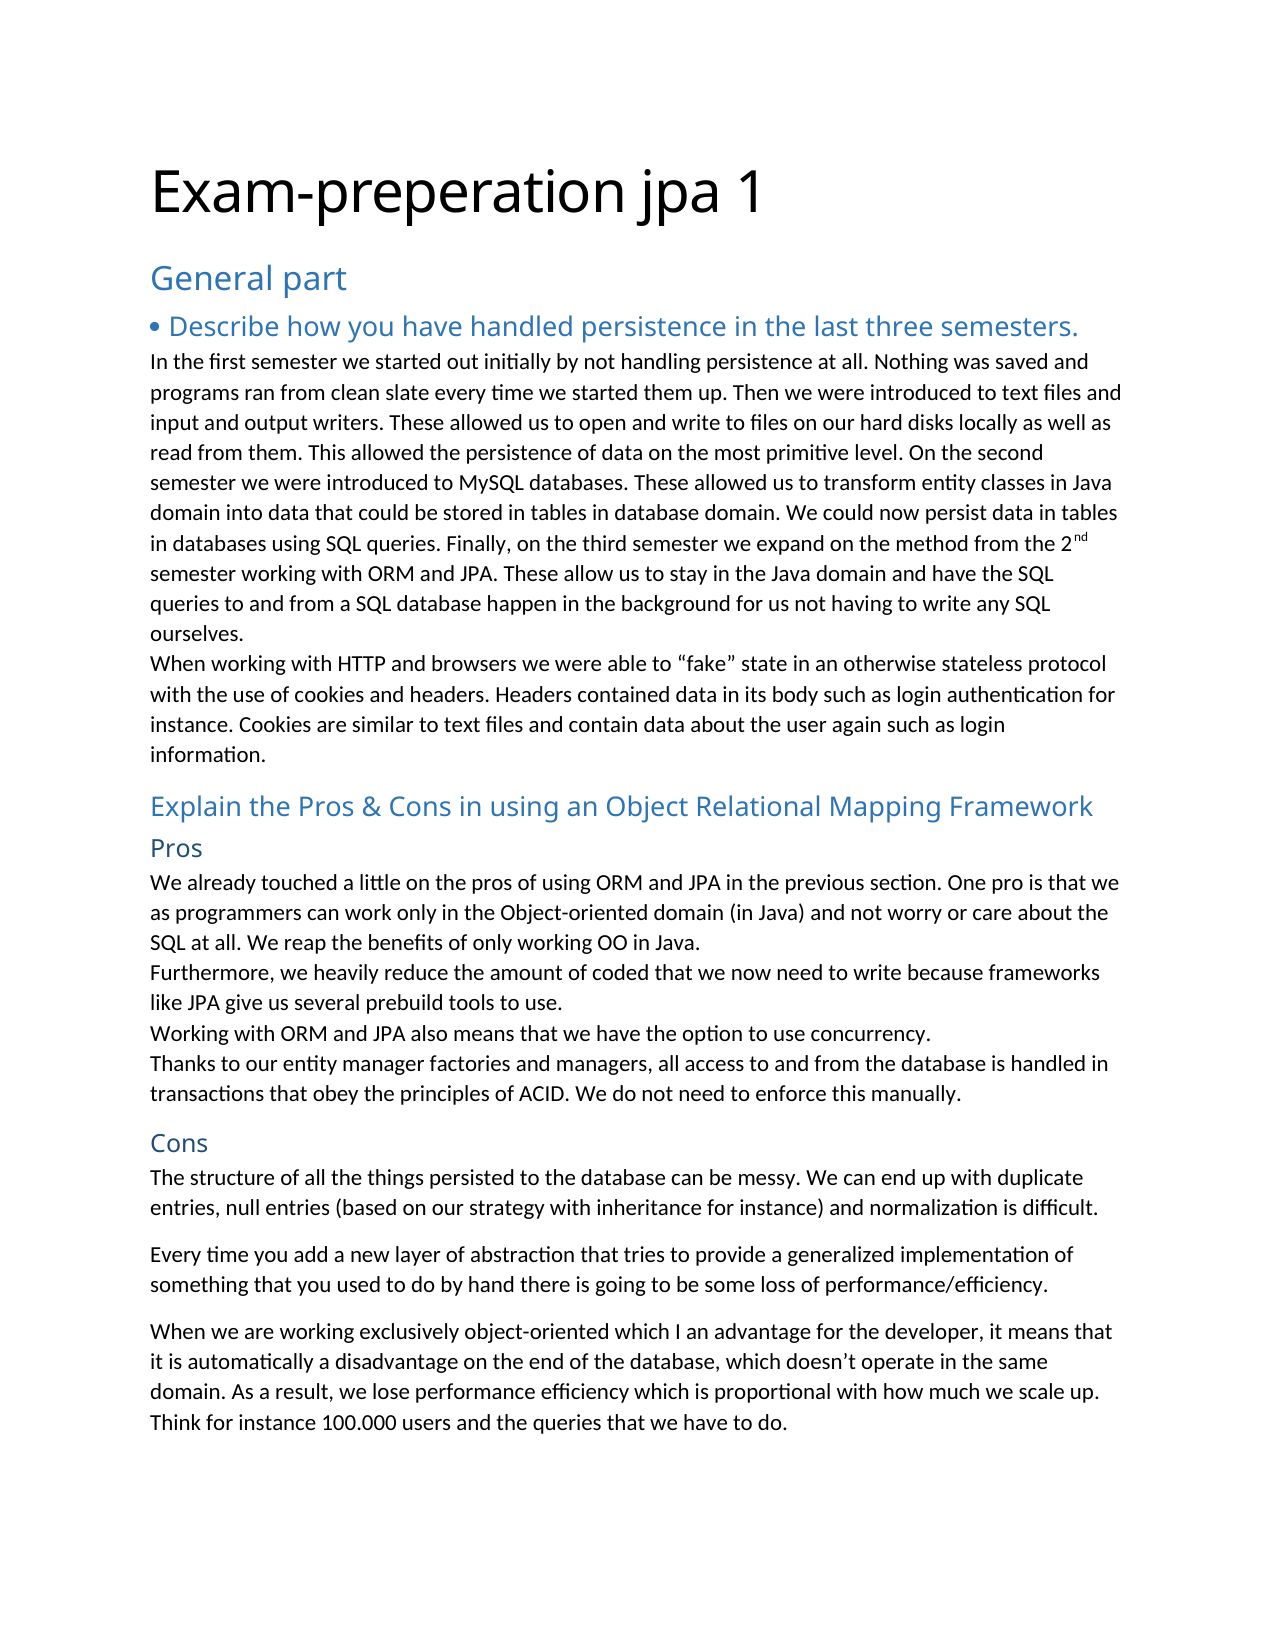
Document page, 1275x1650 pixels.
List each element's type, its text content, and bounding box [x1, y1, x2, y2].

text In the first semester we started out initially by not handling persistence at all. Nothing was saved and programs ran from clean slate every time we started them up. Then we were introduced to text files and input and output writers. These allowed us to open and write to files on our hard disks locally as well as read from them. This allowed the persistence of data on the most primitive level. On the second semester we were introduced to MySQL databases. These allowed us to transform entity classes in Java domain into data that could be stored in tables in database domain. We could now persist data in tables in databases using SQL queries. Finally, on the third semester we expand on the method from the 2nd semester working with ORM and JPA. These allow us to stay in the Java domain and have the SQL queries to and from a SQL database happen in the background for us not having to write any SQL ourselves. When working with HTTP and browsers we were able to “fake” state in an otherwise stateless protocol with the use of cookies and headers. Headers contained data in its body such as login authentication for instance. Cookies are similar to text files and contain data about the user again such as login information. [150, 347, 1125, 768]
text The structure of all the things persisted to the database can be messy. We can end up with duplicate entries, null entries (based on our strategy with inheritance for instance) and normalization is difficult. [150, 1163, 1125, 1221]
subtitle General part [150, 254, 1125, 300]
subtitle Cons [150, 1126, 1125, 1160]
subtitle Describe how you have handled persistence in the last three semesters. [150, 308, 1125, 344]
text Every time you add a new layer of abstraction that tries to provide a generalized implementation of something that you used to do by hand there is going to be some loss of performance/efficiency. [150, 1240, 1125, 1298]
subtitle Explain the Pros & Cons in using an Object Relational Mapping Framework [150, 787, 1125, 824]
text When we are working exclusively object-oriented which I an advantage for the developer, it means that it is automatically a disadvantage on the end of the database, which doesn’t operate in the same domain. As a result, we lose performance efficiency which is proportional with how much we scale up. Think for instance 100.000 users and the queries that we have to do. [150, 1317, 1125, 1436]
subtitle Pros [150, 831, 1125, 865]
text We already touched a little on the pros of using ORM and JPA in the previous section. One pro is that we as programmers can work only in the Object-oriented domain (in Java) and not worry or care about the SQL at all. We reap the benefits of only working OO in Java. Furthermore, we heavily reduce the amount of coded that we now need to write because frameworks like JPA give us several prebuild tools to use. Working with ORM and JPA also means that we have the option to use concurrency. Thanks to our entity manager factories and managers, all access to and from the database is handled in transactions that obey the principles of ACID. We do not need to enforce this manually. [150, 868, 1125, 1107]
title Exam-preperation jpa 1 [150, 150, 1125, 229]
